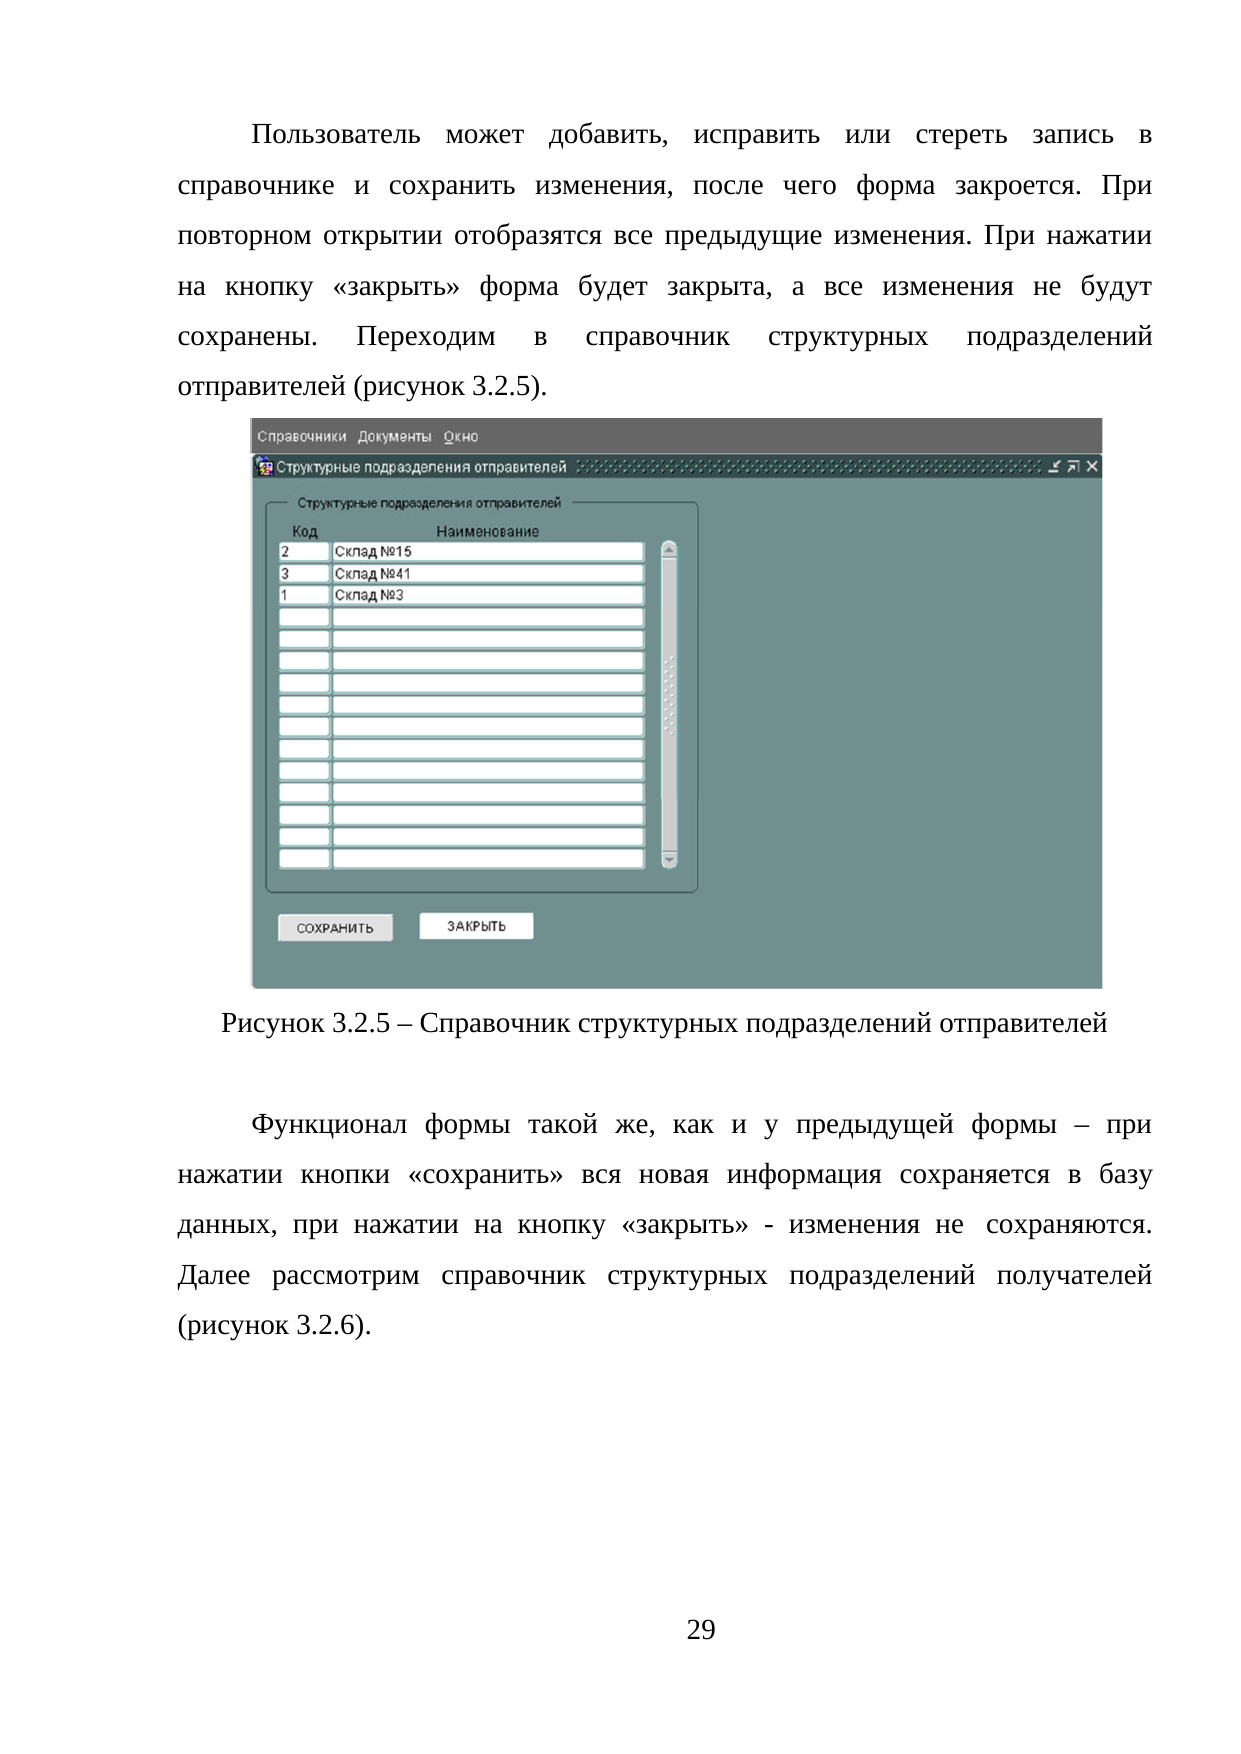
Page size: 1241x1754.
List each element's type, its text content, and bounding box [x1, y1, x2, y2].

text Пользователь может добавить, исправить или стереть запись в справочнике и сохранить изменения, после чего форма закроется. При повторном открытии отобразятся все предыдущие изменения. При нажатии на кнопку «закрыть» форма будет закрыта, а все изменения не будут сохранены. Переходим в справочник структурных подразделений отправителей (рисунок 3.2.5). [177, 117, 1153, 402]
text Рисунок 3.2.5 – Справочник структурных подразделений отправителей [221, 1005, 1176, 1039]
picture [250, 418, 1103, 989]
text Функционал формы такой же, как и у предыдущей формы – при нажатии кнопки «сохранить» вся новая информация сохраняется в базу данных, при нажатии на кнопку «закрыть» - изменения не сохраняются. Далее рассмотрим справочник структурных подразделений получателей (рисунок 3.2.6). [177, 1106, 1153, 1341]
